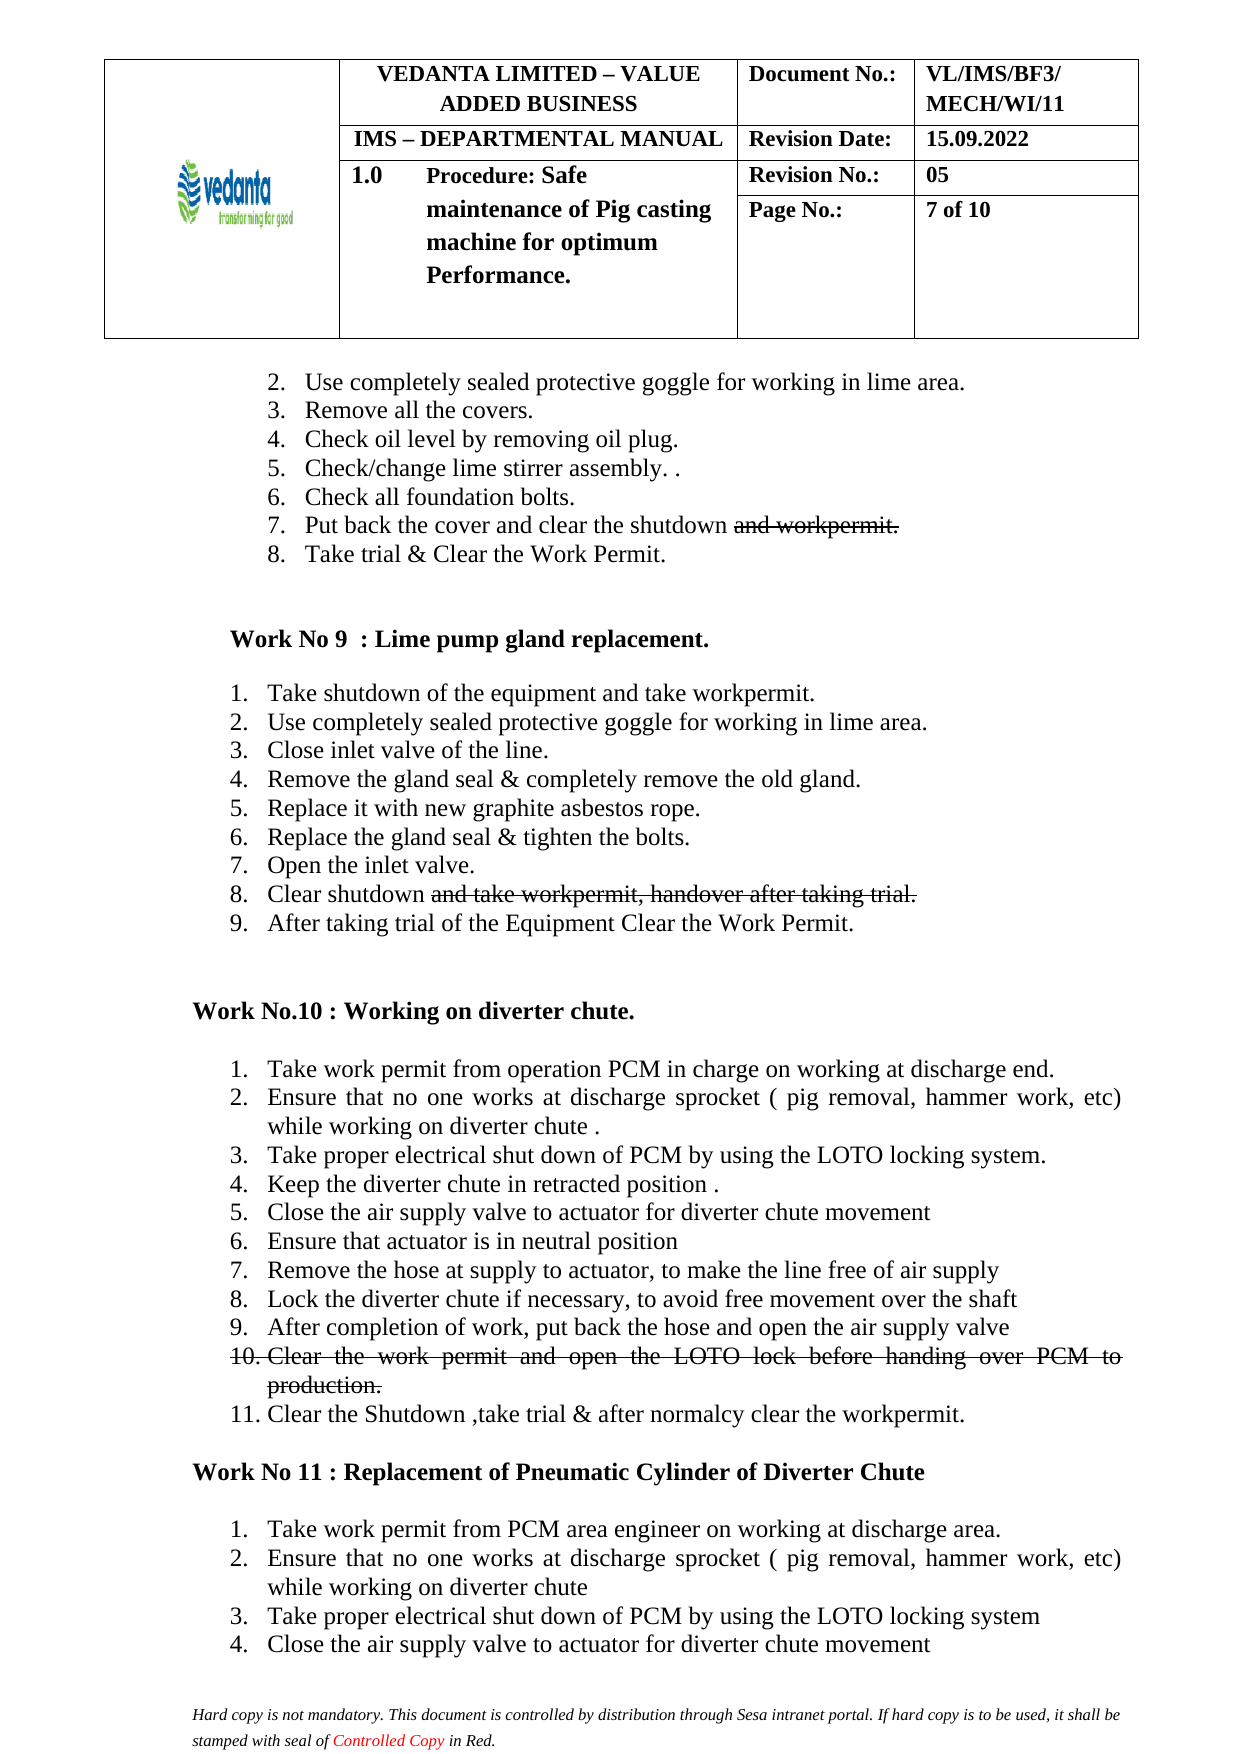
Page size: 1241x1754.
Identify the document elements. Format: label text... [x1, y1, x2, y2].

list Use completely sealed protective goggle for working in lime area. [229, 707, 1122, 735]
list Put back the cover and clear the shutdown and workpermit. [267, 511, 1122, 539]
list Clear shutdown and take workpermit, handover after taking trial. [229, 879, 1122, 908]
list Ensure that no one works at discharge sprocket ( pig removal, hammer work, etc) while working on diverter chute [229, 1543, 1122, 1601]
list Replace it with new graphite asbestos rope. [229, 793, 1122, 822]
list Take work permit from operation PCM in charge on working at discharge end. [229, 1054, 1122, 1082]
list Take proper electrical shut down of PCM by using the LOTO locking system [229, 1601, 1122, 1629]
list Replace the gland seal & tighten the bolts. [229, 822, 1122, 850]
list Remove the hose at supply to actuator, to make the line free of air supply [229, 1255, 1122, 1284]
text Work No.10 : Working on diverter chute. [192, 996, 1122, 1024]
list Take shutdown of the equipment and take workpermit. [229, 678, 1122, 707]
picture [104, 113, 340, 277]
list After completion of work, put back the hose and open the air supply valve [229, 1312, 1122, 1341]
list Close inlet valve of the line. [229, 735, 1122, 764]
list Remove the gland seal & completely remove the old gland. [229, 764, 1122, 793]
text Work No 9 : Lime pump gland replacement. [192, 624, 1122, 653]
list Check/change lime stirrer assembly. . [267, 453, 1122, 482]
list Keep the diverter chute in retracted position . [229, 1169, 1122, 1197]
list Open the inlet valve. [229, 850, 1122, 879]
list After taking trial of the Equipment Clear the Work Permit. [229, 908, 1122, 937]
list Remove all the covers. [267, 396, 1122, 424]
list Check all foundation bolts. [267, 482, 1122, 511]
list Ensure that actuator is in neutral position [229, 1226, 1122, 1255]
text Work No 11 : Replacement of Pneumatic Cylinder of Diverter Chute [192, 1457, 1122, 1485]
list Use completely sealed protective goggle for working in lime area. [267, 367, 1122, 396]
list Close the air supply valve to actuator for diverter chute movement [229, 1629, 1122, 1658]
list Ensure that no one works at discharge sprocket ( pig removal, hammer work, etc) while working on diverter chute . [229, 1082, 1122, 1140]
list Take trial & Clear the Work Permit. [267, 539, 1122, 568]
list Check oil level by removing oil plug. [267, 424, 1122, 453]
list Clear the work permit and open the LOTO lock before handing over PCM to production. [229, 1341, 1122, 1357]
list Lock the diverter chute if necessary, to avoid free movement over the shaft [229, 1284, 1122, 1312]
list Clear the work permit and open the LOTO lock before handing over PCM to production. [229, 1358, 1122, 1399]
list Take proper electrical shut down of PCM by using the LOTO locking system. [229, 1140, 1122, 1169]
list Clear the Shutdown ,take trial & after normalcy clear the workpermit. [229, 1399, 1122, 1427]
list Take work permit from PCM area engineer on working at discharge area. [229, 1514, 1122, 1543]
list Close the air supply valve to actuator for diverter chute movement [229, 1197, 1122, 1226]
